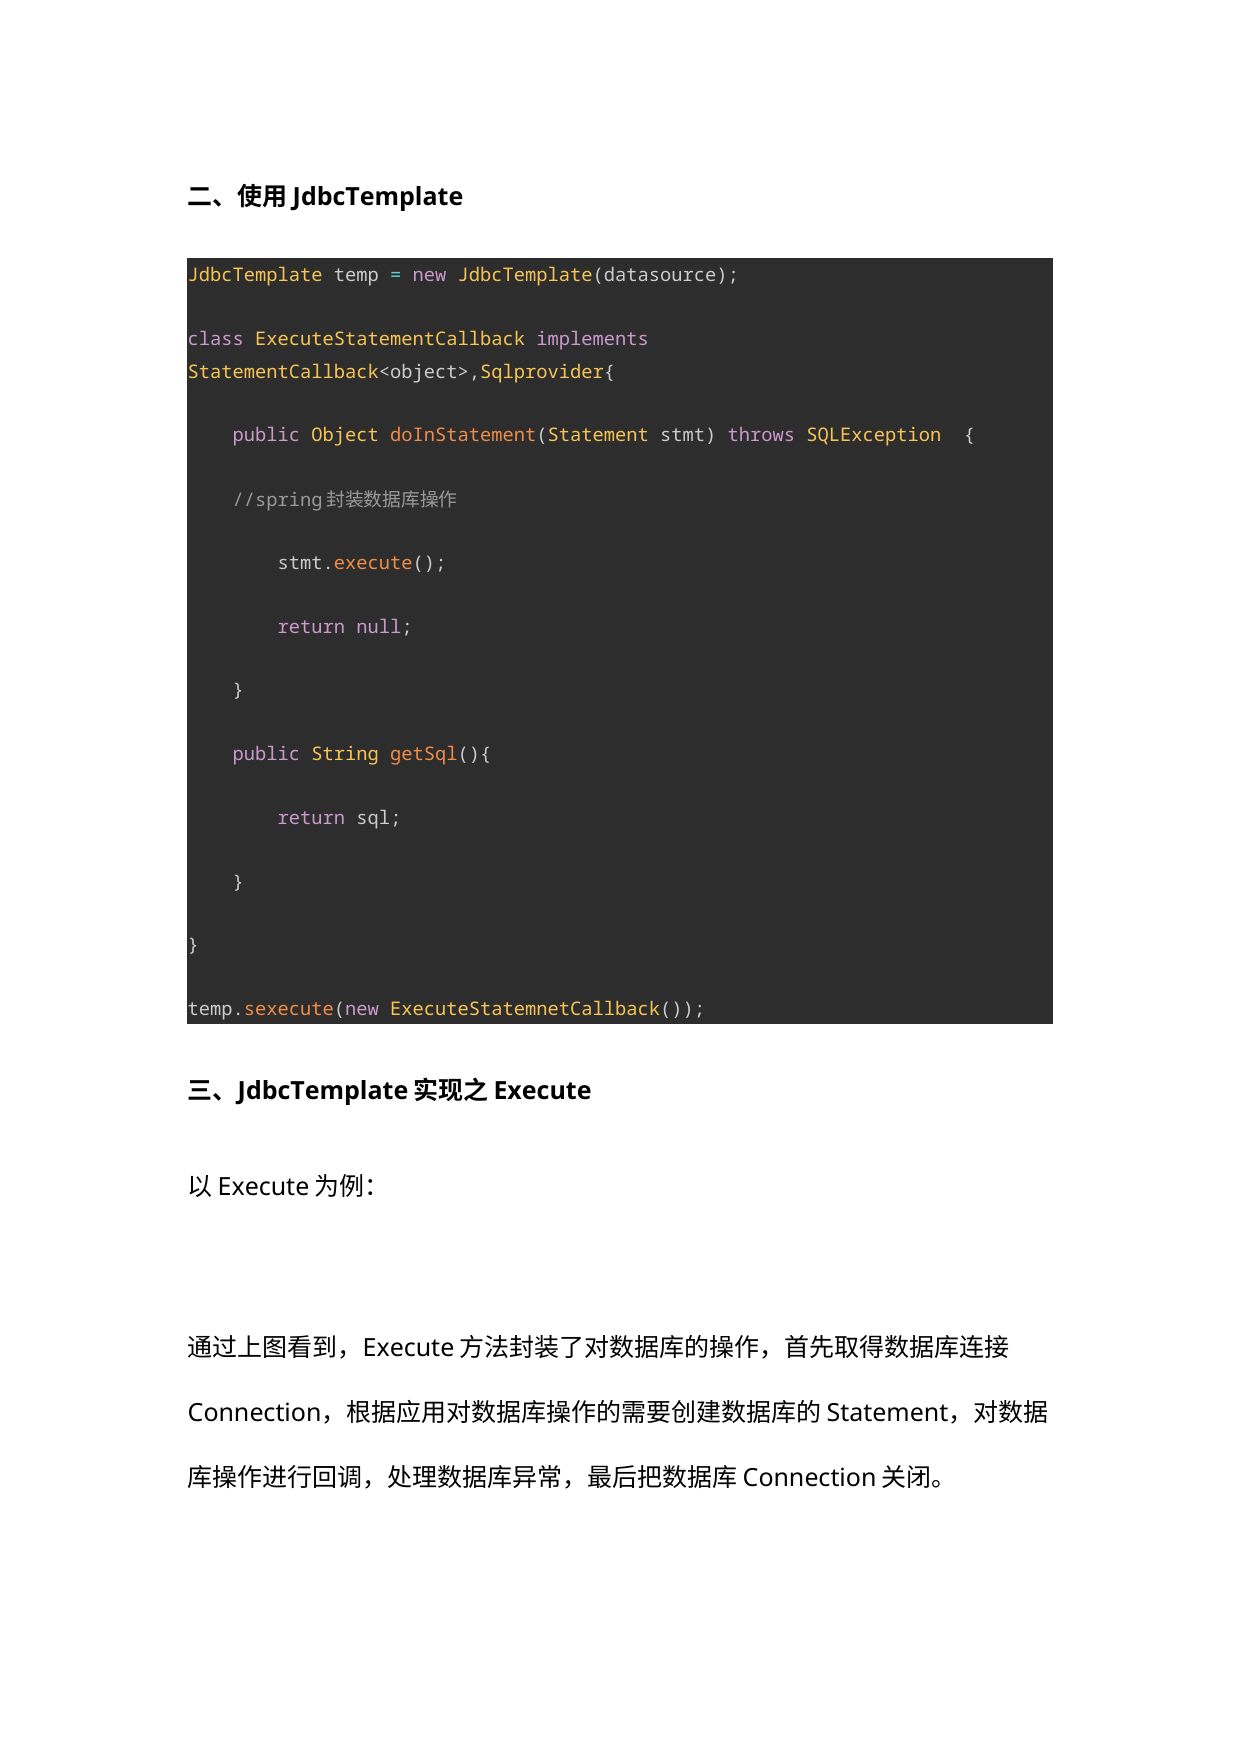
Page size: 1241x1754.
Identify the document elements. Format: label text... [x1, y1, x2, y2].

text 通过上图看到，Execute方法封装了对数据库的操作，首先取得数据库连接Connection，根据应用对数据库操作的需要创建数据库的Statement，对数据库操作进行回调，处理数据库异常，最后把数据库Connection关闭。 [187, 1313, 1053, 1508]
text temp.sexecute(new ExecuteStatemnetCallback()); [187, 992, 1053, 1024]
text } [187, 673, 1053, 706]
text } [187, 864, 1053, 897]
text JdbcTemplate temp = new JdbcTemplate(datasource); [187, 258, 1053, 291]
text return sql; [187, 801, 1053, 833]
text return null; [187, 609, 1053, 642]
text 二、使用JdbcTemplate [187, 162, 1053, 227]
text class ExecuteStatementCallback implements StatementCallback<object>,Sqlprovider{ [187, 322, 1053, 387]
text //spring封装数据库操作 [187, 482, 1053, 514]
text 三、JdbcTemplate实现之Execute [187, 1056, 1053, 1121]
text } [187, 928, 1053, 961]
text public String getSql(){ [187, 737, 1053, 769]
text 以Execute为例： [187, 1152, 1053, 1217]
text public Object doInStatement(Statement stmt) throws SQLException { [187, 418, 1053, 451]
text stmt.execute(); [187, 546, 1053, 578]
